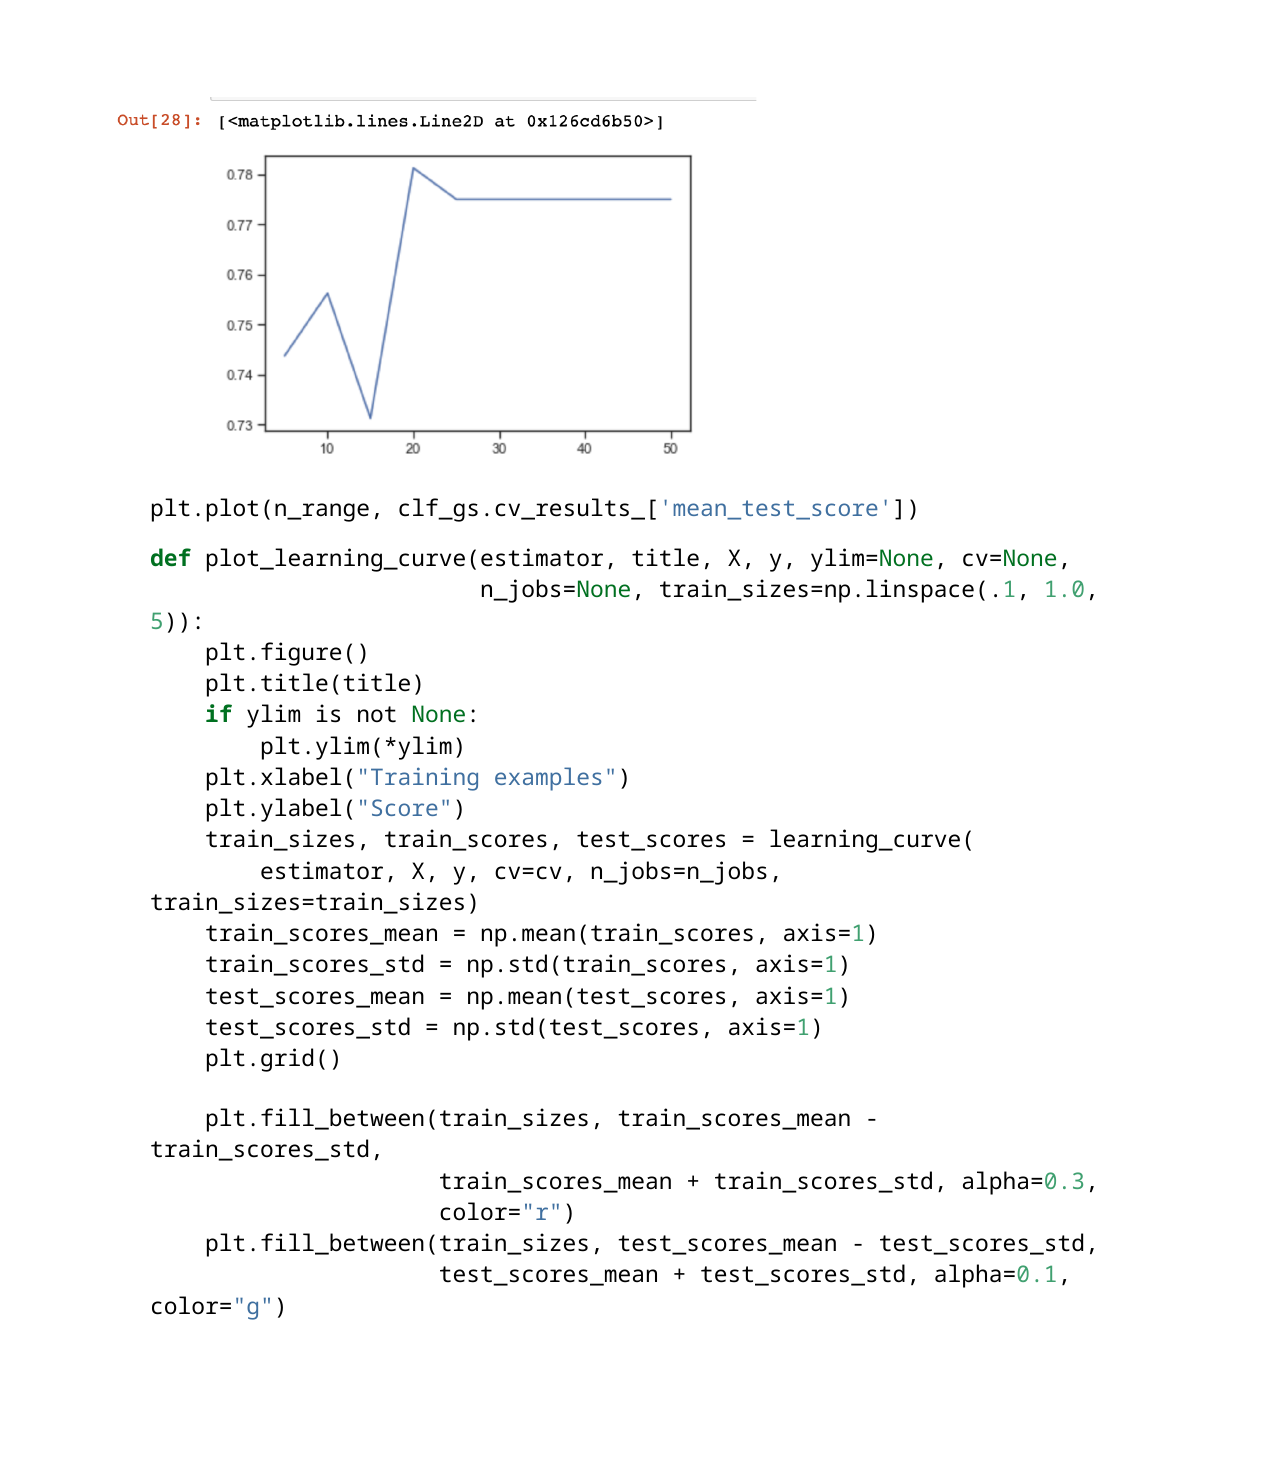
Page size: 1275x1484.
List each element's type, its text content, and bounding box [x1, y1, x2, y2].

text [150, 542, 1125, 1321]
picture [78, 97, 757, 467]
text plt.plot(n_range, clf_gs.cv_results_['mean_test_score']) [150, 150, 1125, 523]
